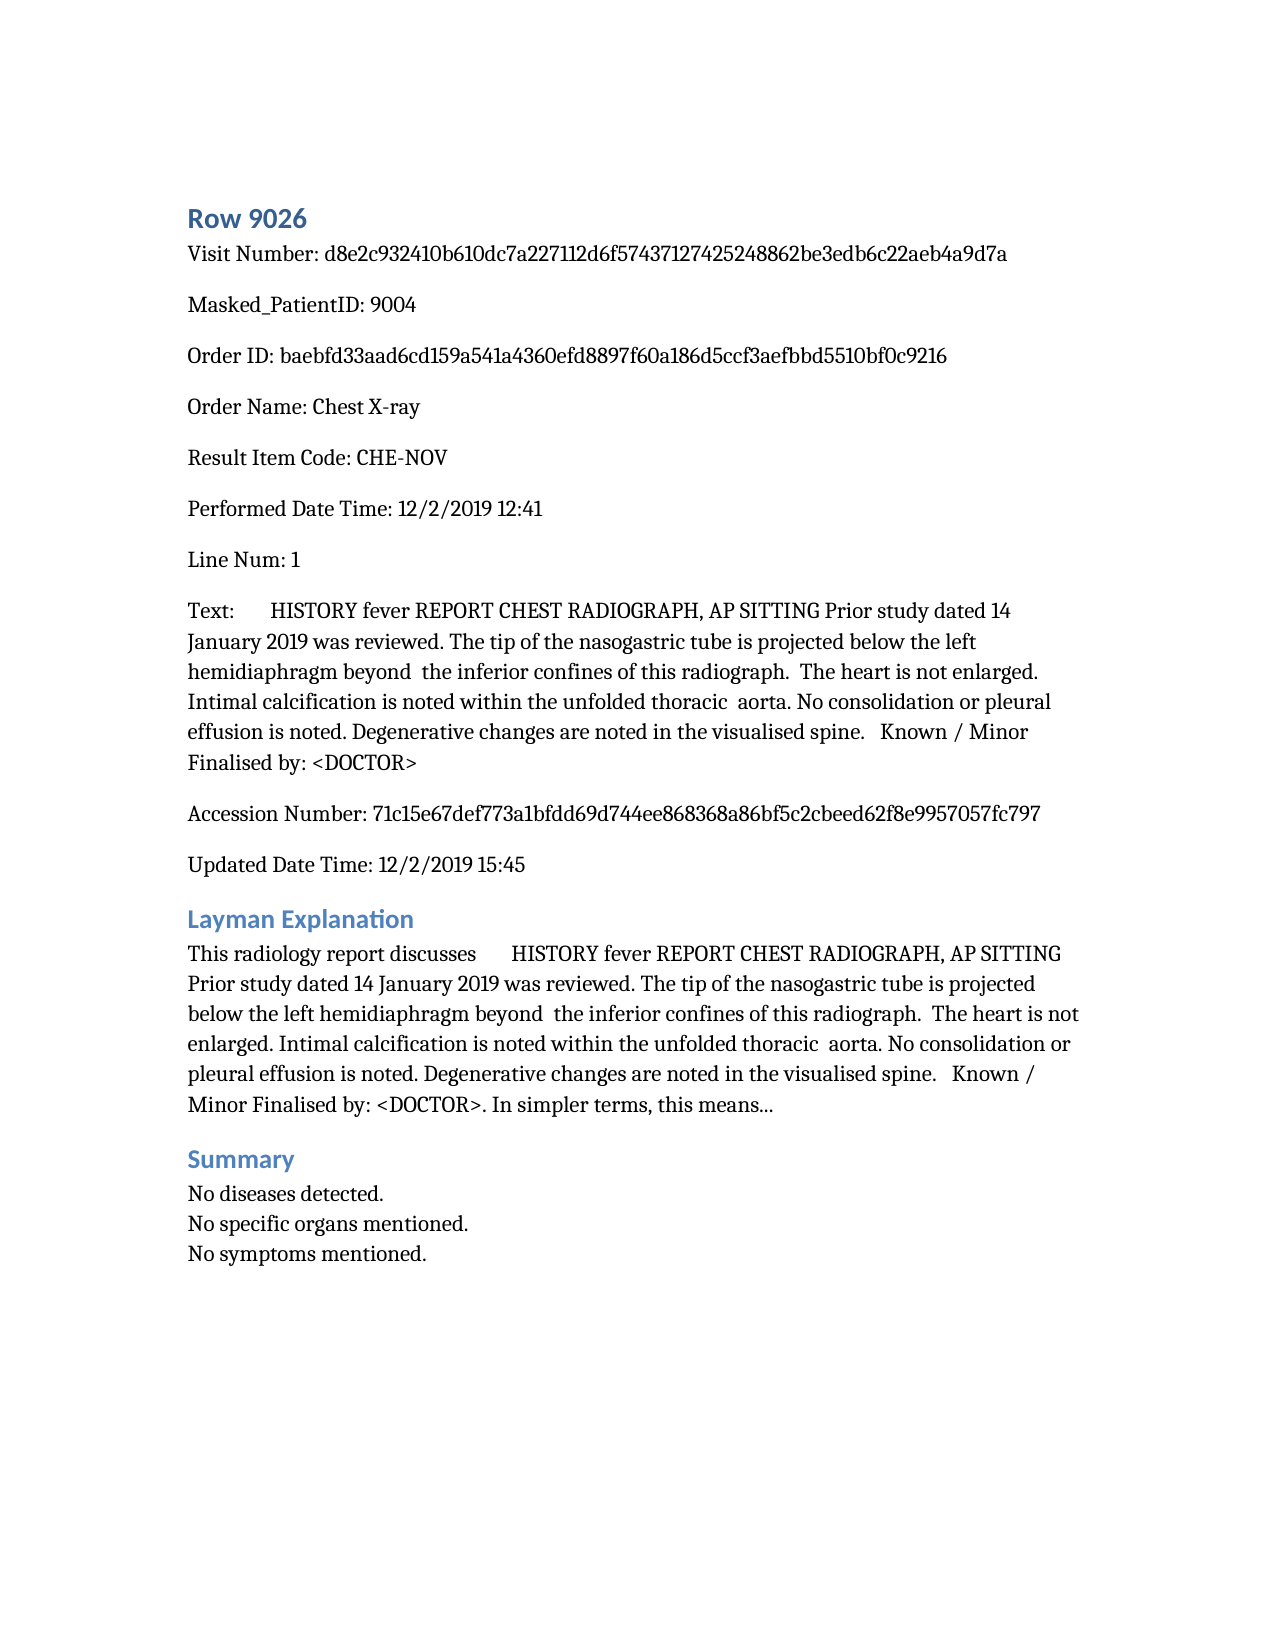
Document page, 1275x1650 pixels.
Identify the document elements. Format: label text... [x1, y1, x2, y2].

text Result Item Code: CHE-NOV [187, 445, 1087, 471]
text Accession Number: 71c15e67def773a1bfdd69d744ee868368a86bf5c2cbeed62f8e9957057fc797 [187, 800, 1087, 827]
text Order Name: Chest X-ray [187, 394, 1087, 420]
text Performed Date Time: 12/2/2019 12:41 [187, 496, 1087, 522]
text Line Num: 1 [187, 547, 1087, 573]
text This radiology report discusses HISTORY fever REPORT CHEST RADIOGRAPH, AP SITTING Prior study dated 14 January 2019 was reviewed. The tip of the nasogastric tube is projected below the left hemidiaphragm beyond the inferior confines of this radiograph. The heart is not enlarged. Intimal calcification is noted within the unfolded thoracic aorta. No consolidation or pleural effusion is noted. Degenerative changes are noted in the visualised spine. Known / Minor Finalised by: <DOCTOR>. In simpler terms, this means... [187, 940, 1087, 1118]
text Masked_PatientID: 9004 [187, 292, 1087, 318]
text Visit Number: d8e2c932410b610dc7a227112d6f57437127425248862be3edb6c22aeb4a9d7a [187, 241, 1087, 267]
subtitle Layman Explanation [187, 902, 1087, 935]
text No diseases detected. No specific organs mentioned. No symptoms mentioned. [187, 1180, 1087, 1267]
subtitle Summary [187, 1142, 1087, 1175]
subtitle Row 9026 [187, 200, 1087, 236]
text Updated Date Time: 12/2/2019 15:45 [187, 851, 1087, 878]
text Text: HISTORY fever REPORT CHEST RADIOGRAPH, AP SITTING Prior study dated 14 January 2019 was reviewed. The tip of the nasogastric tube is projected below the left hemidiaphragm beyond the inferior confines of this radiograph. The heart is not enlarged. Intimal calcification is noted within the unfolded thoracic aorta. No consolidation or pleural effusion is noted. Degenerative changes are noted in the visualised spine. Known / Minor Finalised by: <DOCTOR> [187, 598, 1087, 776]
text Order ID: baebfd33aad6cd159a541a4360efd8897f60a186d5ccf3aefbbd5510bf0c9216 [187, 343, 1087, 369]
